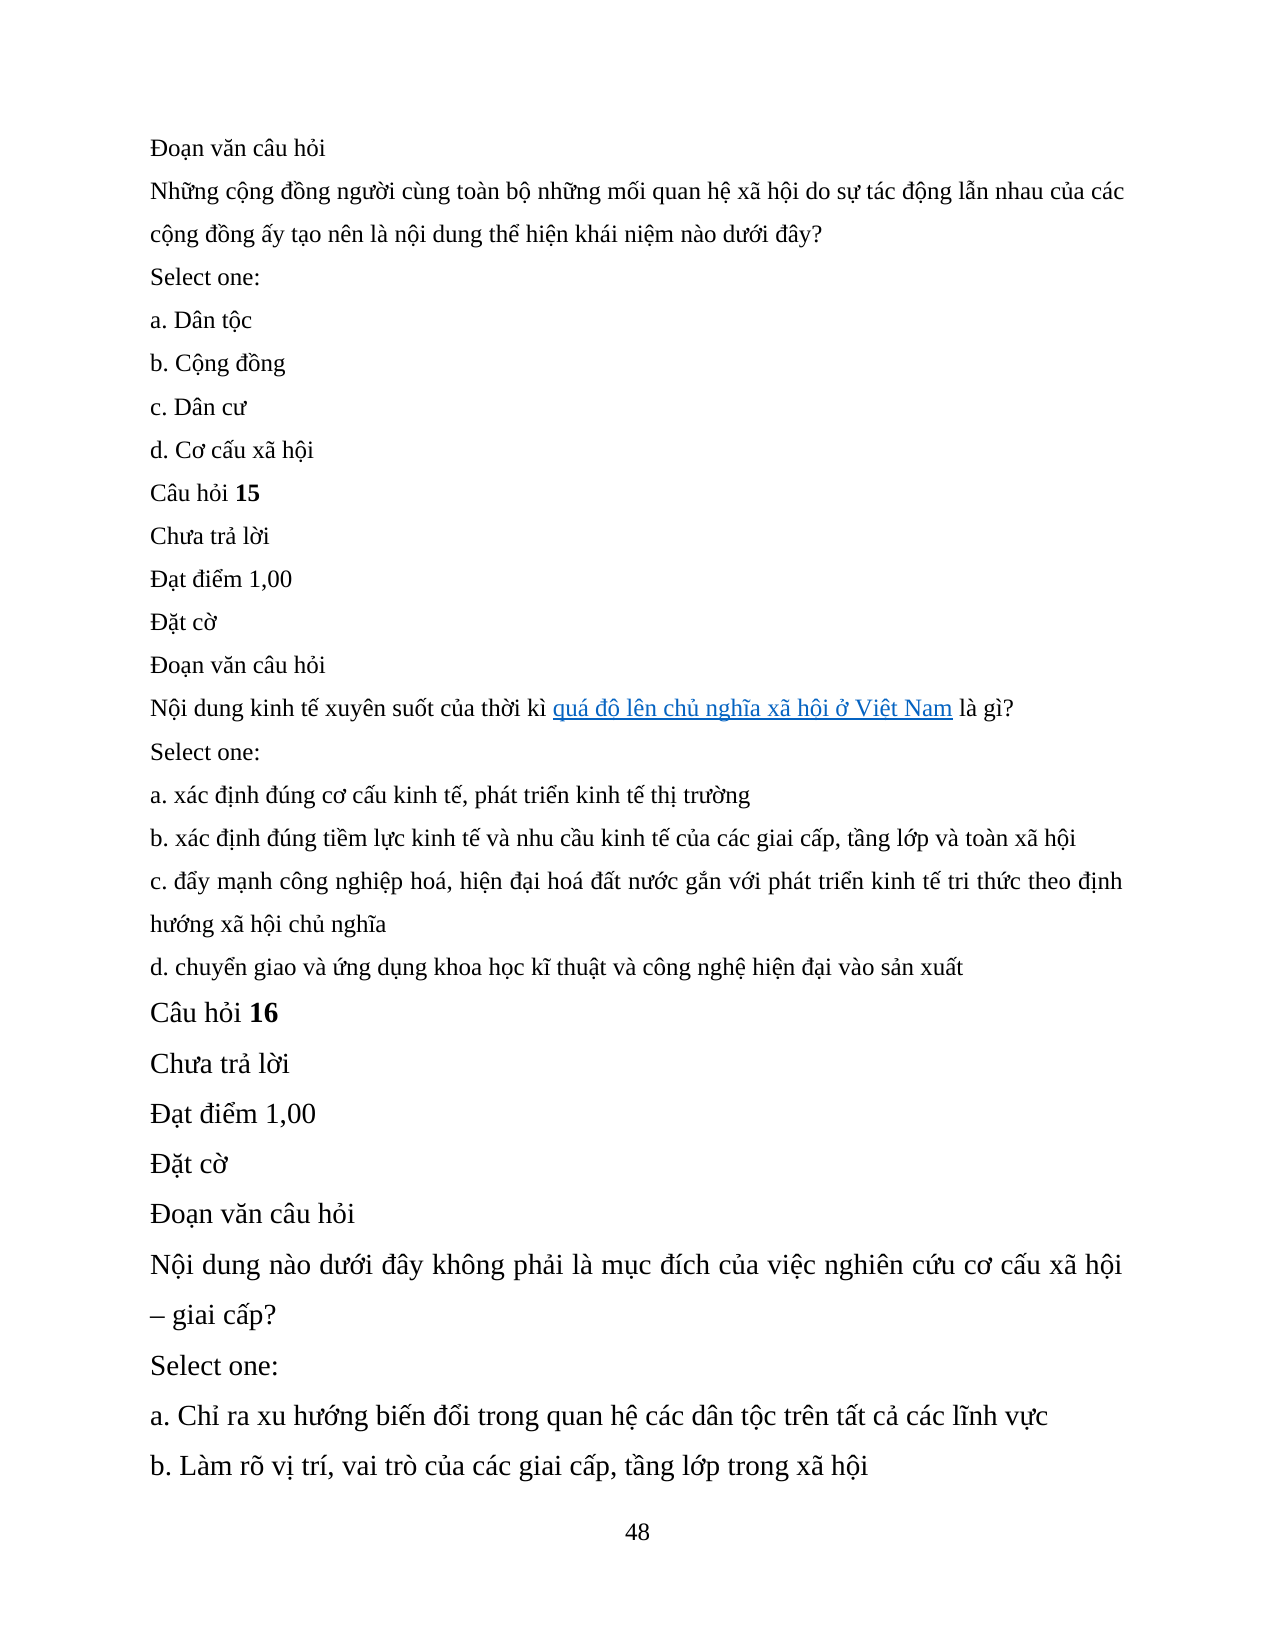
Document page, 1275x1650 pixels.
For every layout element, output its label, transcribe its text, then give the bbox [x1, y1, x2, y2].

text c. đẩy mạnh công nghiệp hoá, hiện đại hoá đất nước gắn với phát triển kinh tế tri thức theo định hướng xã hội chủ nghĩa [150, 866, 1125, 938]
text Đặt cờ [150, 607, 1125, 636]
text Đoạn văn câu hỏi [150, 650, 1125, 679]
text Select one: [150, 737, 1125, 765]
text a. Chỉ ra xu hướng biến đổi trong quan hệ các dân tộc trên tất cả các lĩnh vực [150, 1398, 1125, 1431]
text Nội dung kinh tế xuyên suốt của thời kì quá độ lên chủ nghĩa xã hội ở Việt Nam là gì? [150, 693, 1125, 722]
text Đạt điểm 1,00 [150, 564, 1125, 593]
text d. chuyển giao và ứng dụng khoa học kĩ thuật và công nghệ hiện đại vào sản xuất [150, 952, 1125, 981]
text Đoạn văn câu hỏi [150, 1197, 1125, 1230]
text c. Dân cư [150, 392, 1125, 420]
text Câu hỏi 15 [150, 478, 1125, 507]
text Nội dung nào dưới đây không phải là mục đích của việc nghiên cứu cơ cấu xã hội – giai cấp? [150, 1247, 1125, 1331]
text d. Cơ cấu xã hội [150, 435, 1125, 463]
text b. xác định đúng tiềm lực kinh tế và nhu cầu kinh tế của các giai cấp, tầng lớp và toàn xã hội [150, 823, 1125, 852]
text a. Dân tộc [150, 305, 1125, 334]
text Chưa trả lời [150, 1046, 1125, 1079]
text a. xác định đúng cơ cấu kinh tế, phát triển kinh tế thị trường [150, 780, 1125, 808]
text Đoạn văn câu hỏi [150, 133, 1125, 162]
text Đạt điểm 1,00 [150, 1096, 1125, 1129]
text Những cộng đồng người cùng toàn bộ những mối quan hệ xã hội do sự tác động lẫn nhau của các cộng đồng ấy tạo nên là nội dung thể hiện khái niệm nào dưới đây? [150, 176, 1125, 248]
text Select one: [150, 262, 1125, 291]
text Select one: [150, 1348, 1125, 1381]
text Câu hỏi 16 [150, 995, 1125, 1029]
text Đặt cờ [150, 1146, 1125, 1180]
text b. Cộng đồng [150, 348, 1125, 377]
text b. Làm rõ vị trí, vai trò của các giai cấp, tầng lớp trong xã hội [150, 1448, 1125, 1482]
text Chưa trả lời [150, 521, 1125, 550]
